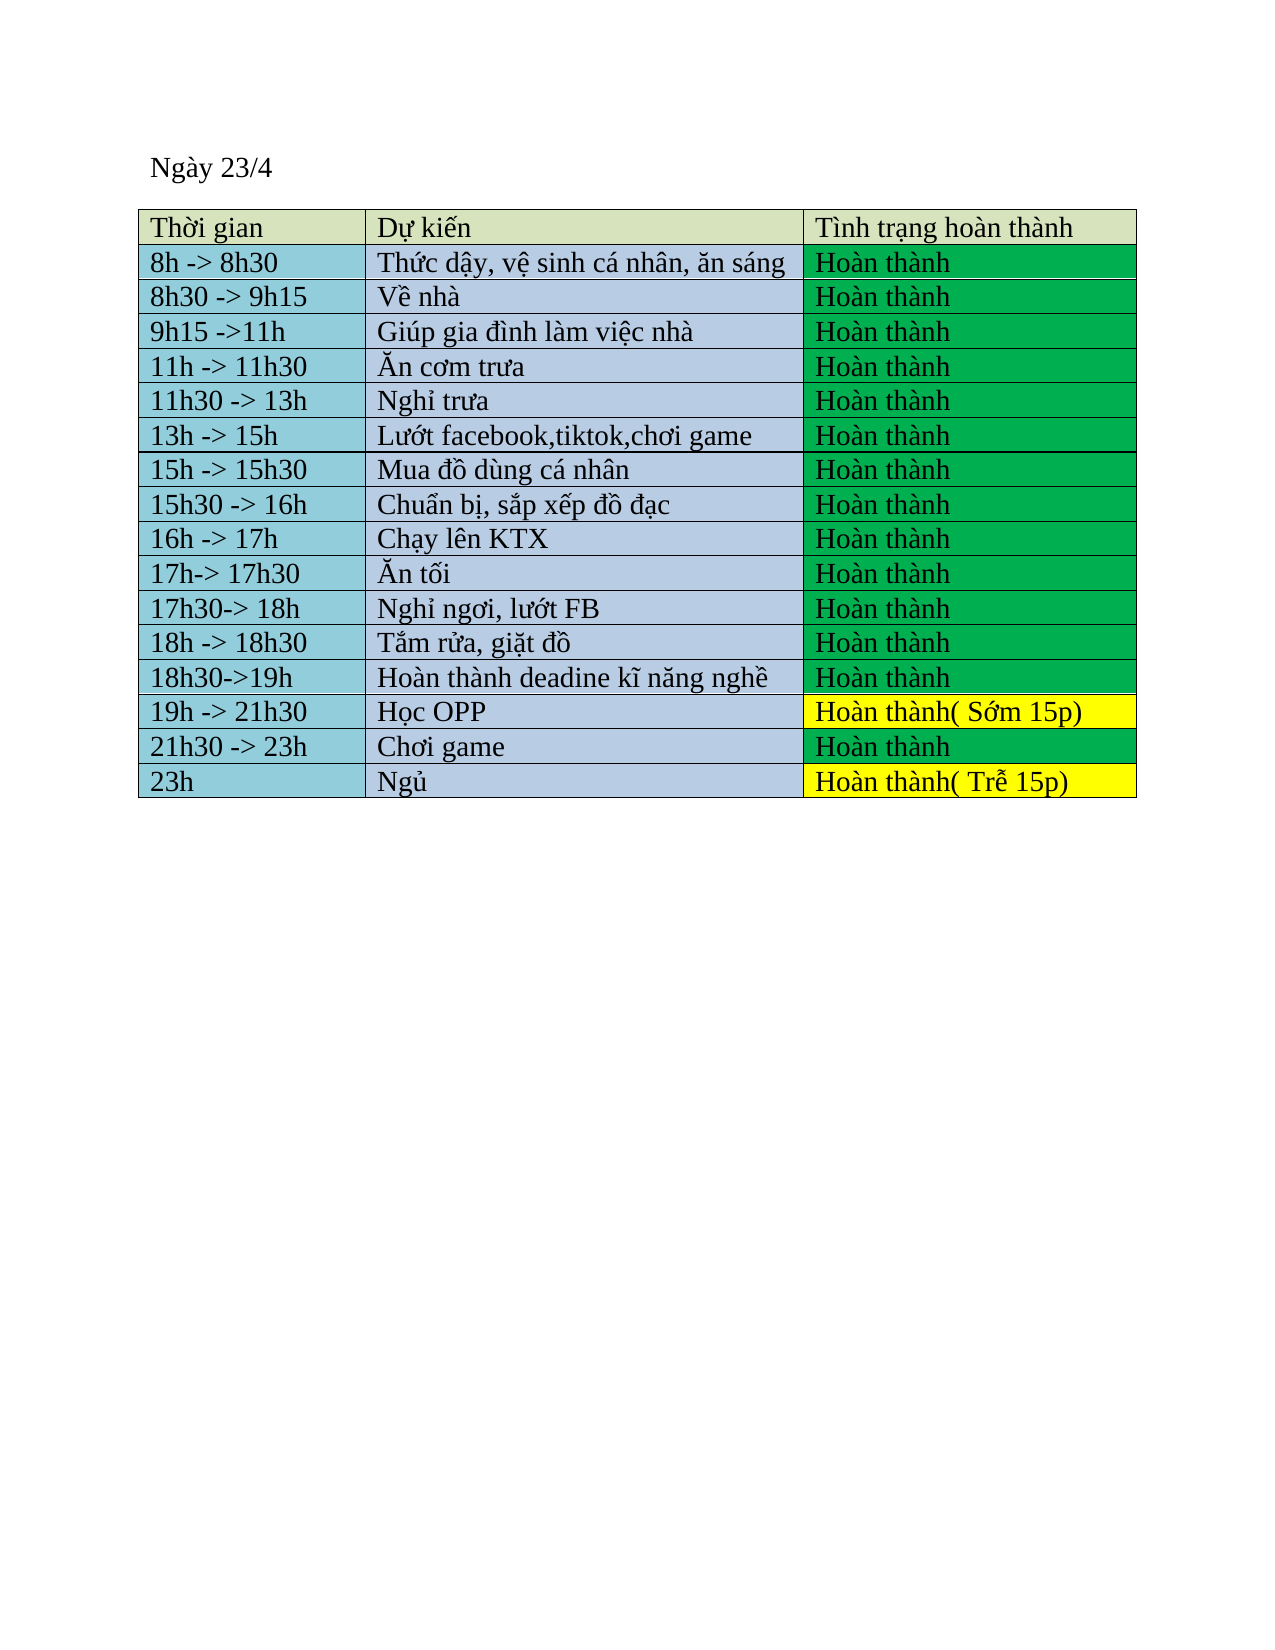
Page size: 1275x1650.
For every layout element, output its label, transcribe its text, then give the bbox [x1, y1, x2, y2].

table_cell Ngủ [366, 764, 803, 797]
table_cell Hoàn thành [804, 625, 1136, 659]
table_cell Chuẩn bị, sắp xếp đồ đạc [366, 487, 803, 521]
table_header Dự kiến [366, 210, 803, 244]
text Ngày 23/4 [150, 150, 1125, 183]
table_cell 19h -> 21h30 [139, 695, 365, 728]
table_cell Hoàn thành [804, 418, 1136, 451]
table_header Tình trạng hoàn thành [804, 210, 1136, 244]
table_cell Hoàn thành [804, 453, 1136, 486]
table_cell Về nhà [366, 280, 803, 313]
table_cell 17h-> 17h30 [139, 556, 365, 590]
table_cell Hoàn thành( Trễ 15p) [804, 764, 1136, 797]
table_cell Chạy lên KTX [366, 522, 803, 555]
table_cell 23h [139, 764, 365, 797]
table_cell Hoàn thành [804, 280, 1136, 313]
table_cell Hoàn thành [804, 729, 1136, 763]
table_cell Hoàn thành( Sớm 15p) [804, 695, 1136, 728]
table_cell Hoàn thành [804, 660, 1136, 693]
table_cell 9h15 ->11h [139, 314, 365, 348]
table_cell Hoàn thành [804, 591, 1136, 624]
table_cell Giúp gia đình làm việc nhà [366, 314, 803, 348]
table_cell Ăn tối [366, 556, 803, 590]
table_cell Hoàn thành [804, 556, 1136, 590]
table_cell 11h -> 11h30 [139, 349, 365, 382]
table_cell 8h30 -> 9h15 [139, 280, 365, 313]
table_cell 8h -> 8h30 [139, 245, 365, 278]
table_cell Nghỉ ngơi, lướt FB [366, 591, 803, 624]
table_cell Học OPP [366, 695, 803, 728]
table_cell Nghỉ trưa [366, 383, 803, 417]
table_cell 17h30-> 18h [139, 591, 365, 624]
table_cell 18h -> 18h30 [139, 625, 365, 659]
table_header Thời gian [139, 210, 365, 244]
table_cell Hoàn thành [804, 487, 1136, 521]
table_cell Hoàn thành [804, 383, 1136, 417]
table_cell Hoàn thành [804, 245, 1136, 278]
table_cell Ăn cơm trưa [366, 349, 803, 382]
table_cell Hoàn thành [804, 314, 1136, 348]
table_cell Thức dậy, vệ sinh cá nhân, ăn sáng [366, 245, 803, 278]
table_cell 13h -> 15h [139, 418, 365, 451]
table_cell Hoàn thành [804, 349, 1136, 382]
table_cell Tắm rửa, giặt đồ [366, 625, 803, 659]
table_cell Mua đồ dùng cá nhân [366, 453, 803, 486]
table_cell 16h -> 17h [139, 522, 365, 555]
table_cell 11h30 -> 13h [139, 383, 365, 417]
table_cell 15h -> 15h30 [139, 453, 365, 486]
table_cell Chơi game [366, 729, 803, 763]
table_cell 18h30->19h [139, 660, 365, 693]
table_cell Hoàn thành deadine kĩ năng nghề [366, 660, 803, 693]
table_cell Hoàn thành [804, 522, 1136, 555]
table_cell 21h30 -> 23h [139, 729, 365, 763]
table_cell Lướt facebook,tiktok,chơi game [366, 418, 803, 451]
table_cell 15h30 -> 16h [139, 487, 365, 521]
